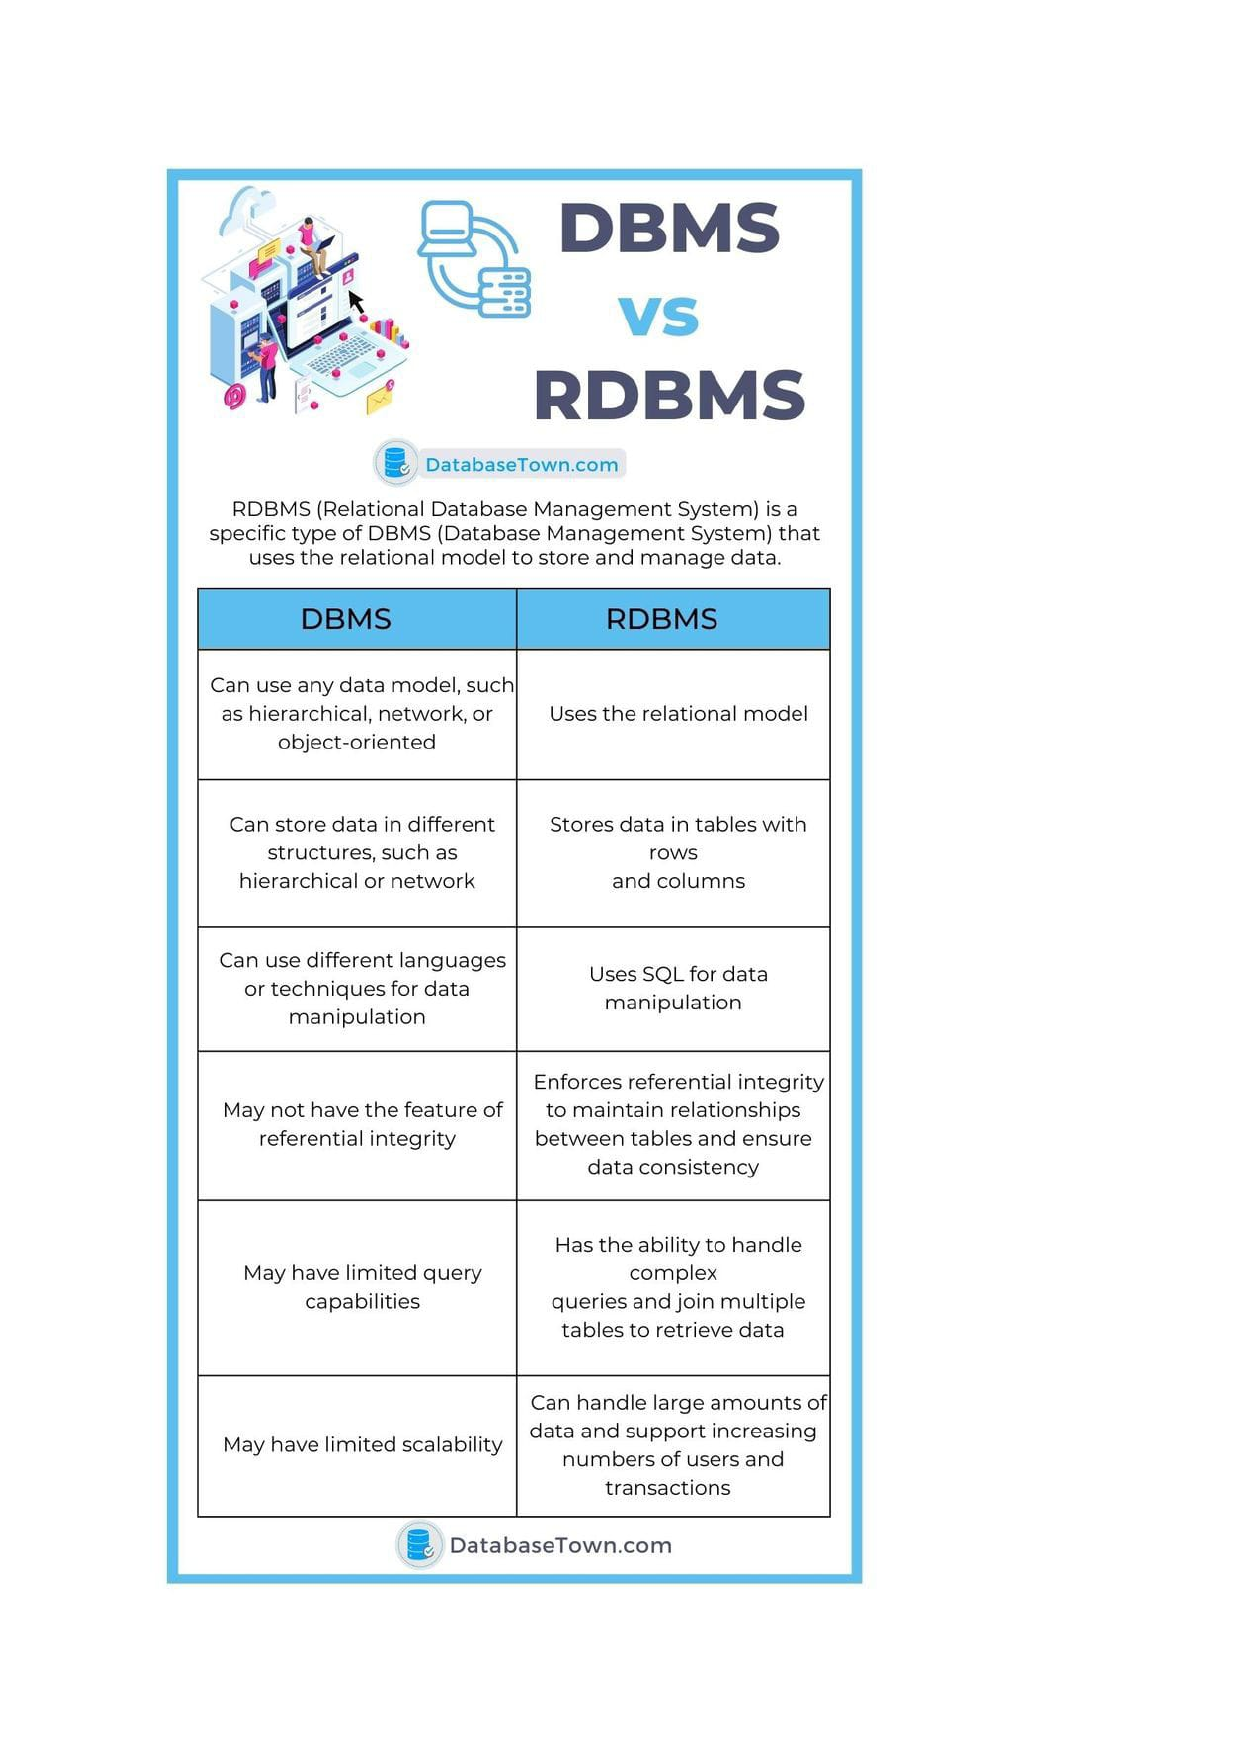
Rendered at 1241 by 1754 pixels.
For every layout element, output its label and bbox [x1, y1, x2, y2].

picture [150, 150, 877, 1604]
